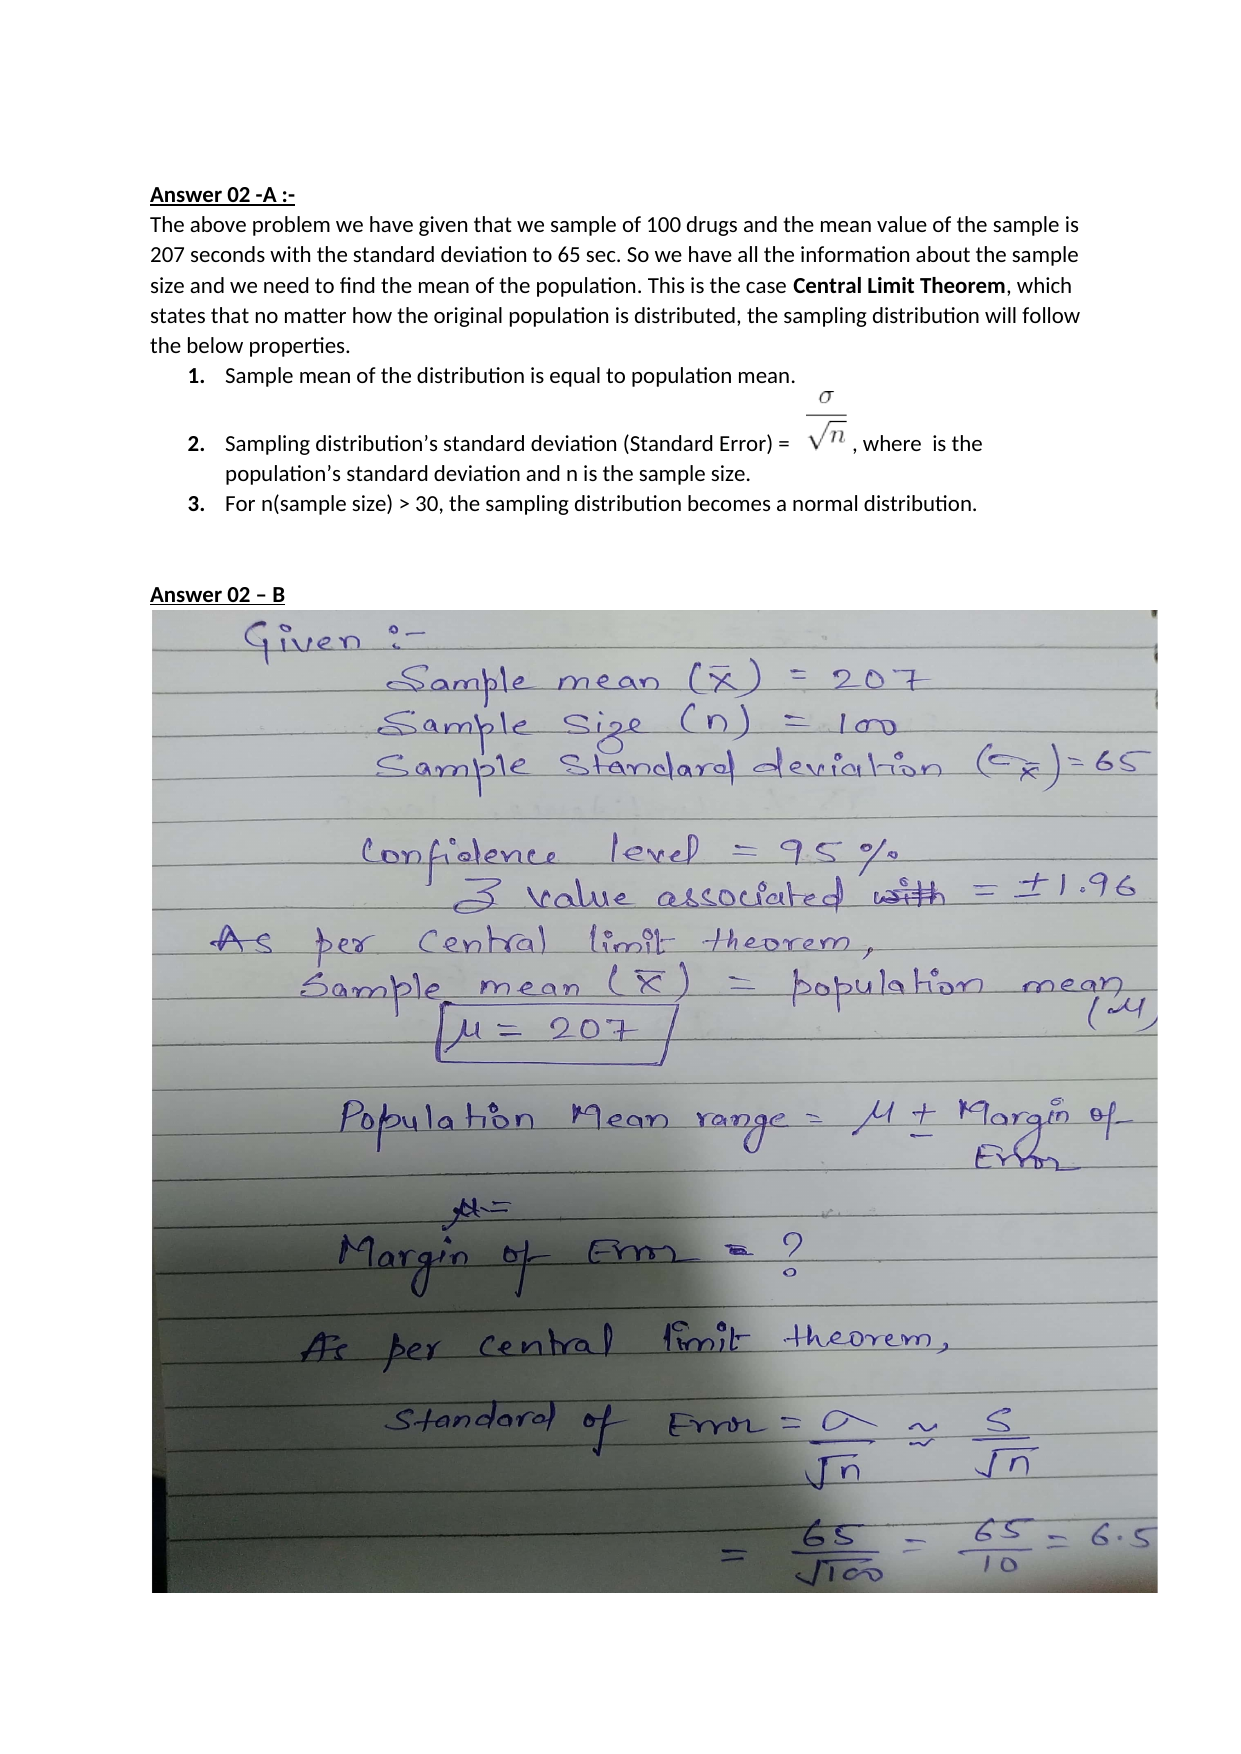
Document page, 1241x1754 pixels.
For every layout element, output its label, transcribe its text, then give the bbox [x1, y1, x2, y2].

text The above problem we have given that we sample of 100 drugs and the mean value of the sample is 207 seconds with the standard deviation to 65 sec. So we have all the information about the sample size and we need to find the mean of the population. This is the case Central Limit Theorem, which states that no matter how the original population is distributed, the sampling distribution will follow the below properties. [150, 210, 1090, 359]
picture [806, 391, 847, 451]
text Answer 02 – B [150, 580, 1090, 608]
text Answer 02 -A :- [150, 180, 1090, 208]
list For n(sample size) > 30, the sampling distribution becomes a normal distribution. [187, 489, 1090, 517]
list Sample mean of the distribution is equal to population mean. [187, 361, 1090, 389]
list Sampling distribution’s standard deviation (Standard Error) = , where is the population’s standard deviation and n is the sample size. [187, 392, 1090, 487]
picture [150, 610, 1158, 1593]
